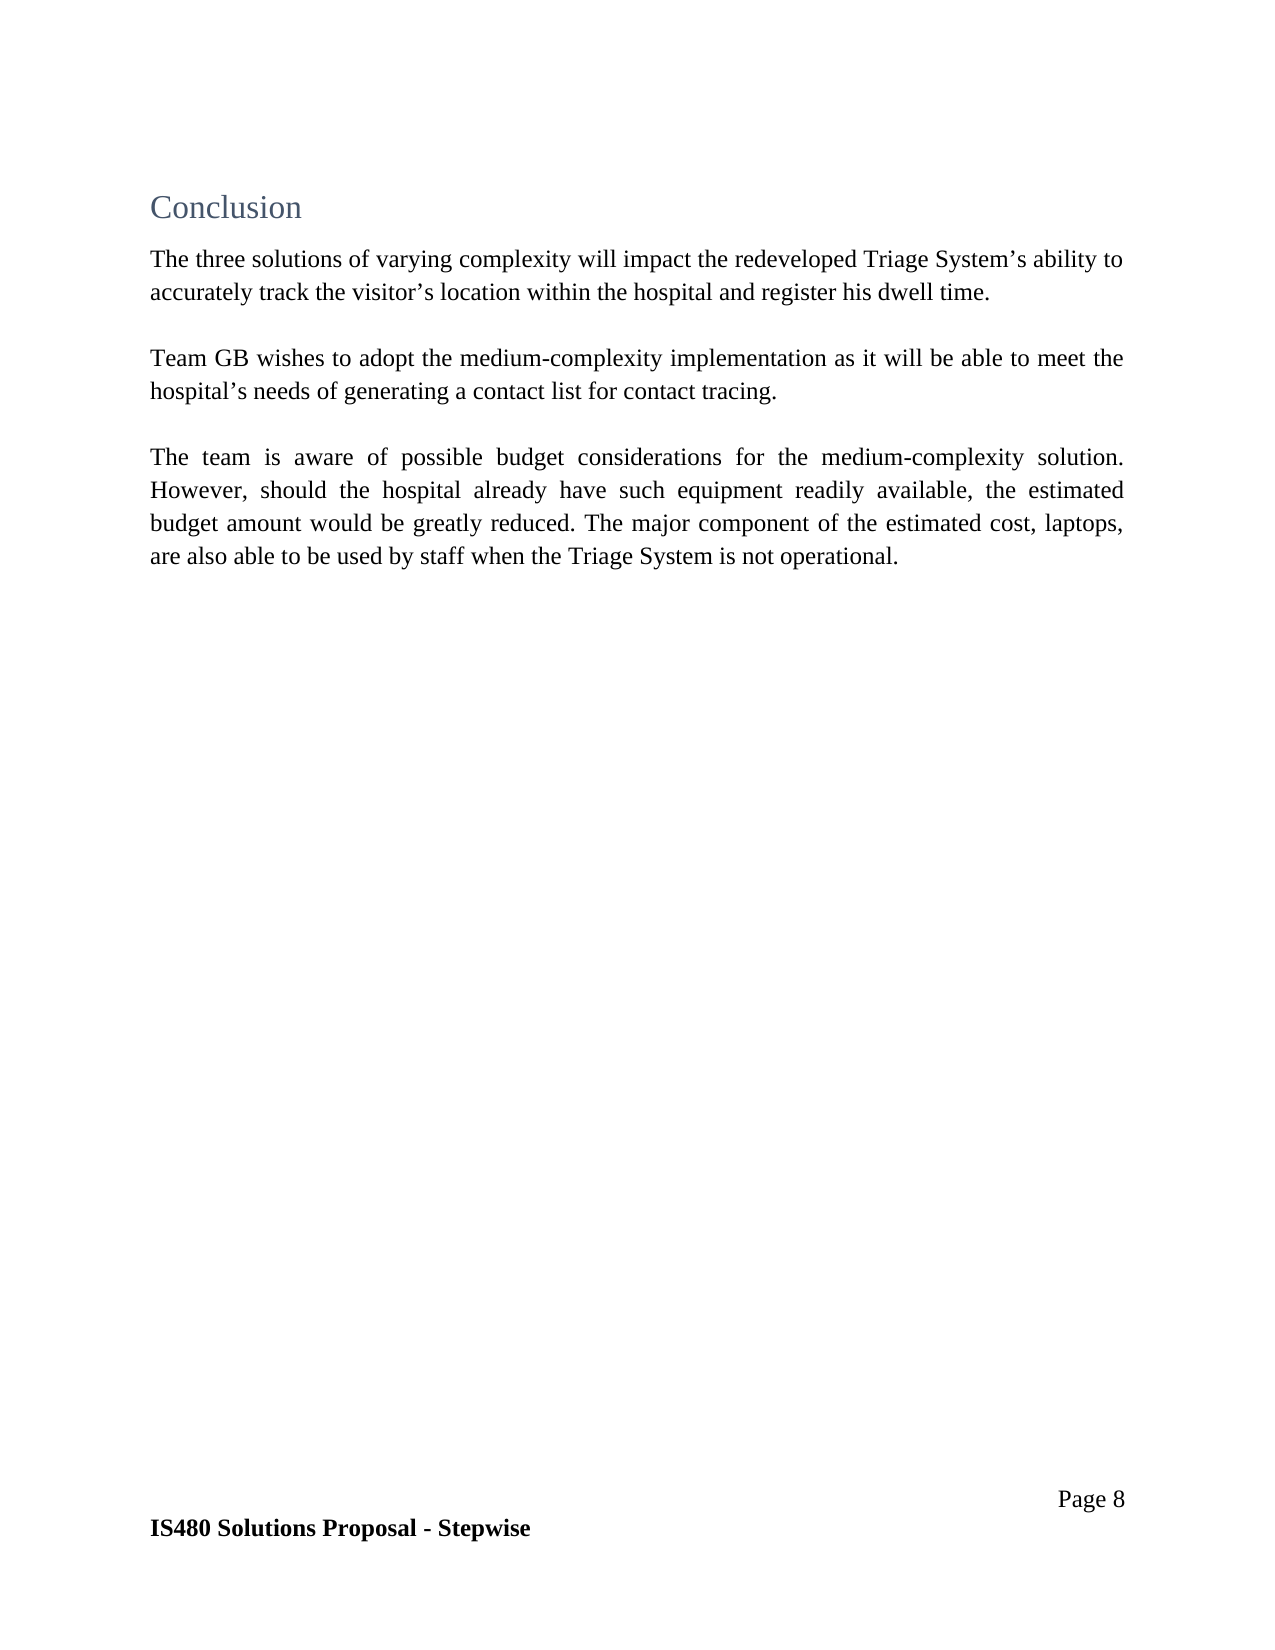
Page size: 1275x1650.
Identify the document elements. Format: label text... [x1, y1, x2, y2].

text The team is aware of possible budget considerations for the medium-complexity solution. However, should the hospital already have such equipment readily available, the estimated budget amount would be greatly reduced. The major component of the estimated cost, laptops, are also able to be used by staff when the Triage System is not operational. [150, 442, 1125, 570]
subtitle Conclusion [150, 187, 1125, 226]
text Team GB wishes to adopt the medium-complexity implementation as it will be able to meet the hospital’s needs of generating a contact list for contact tracing. [150, 343, 1125, 405]
text The three solutions of varying complexity will impact the redeveloped Triage System’s ability to accurately track the visitor’s location within the hospital and register his dwell time. [150, 244, 1125, 306]
